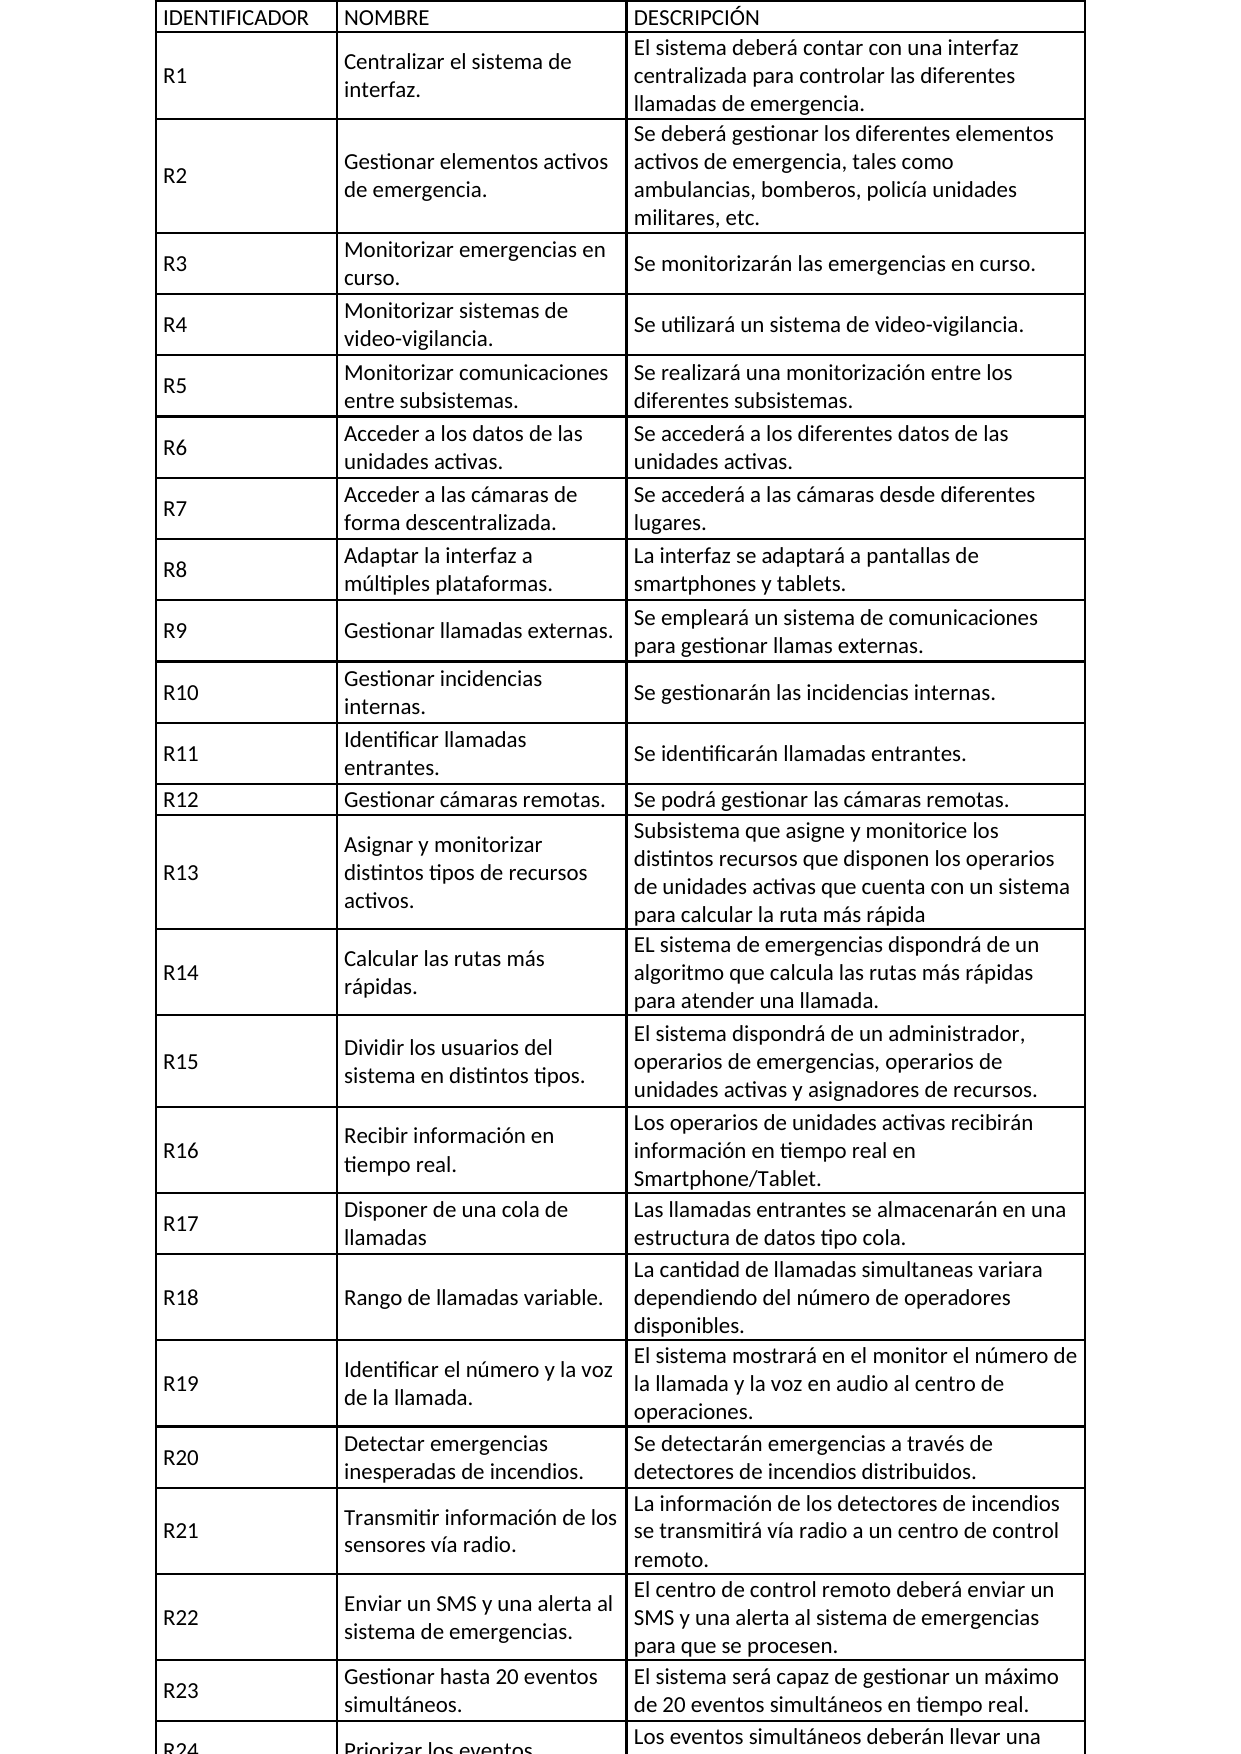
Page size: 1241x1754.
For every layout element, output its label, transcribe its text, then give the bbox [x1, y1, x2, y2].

table_cell Se utilizará un sistema de video-vigilancia. [628, 295, 1084, 354]
table_cell R23 [157, 1661, 336, 1720]
table_cell Priorizar los eventos. [338, 1722, 625, 1754]
table_cell R21 [157, 1489, 336, 1573]
table_cell El sistema mostrará en el monitor el número de la llamada y la voz en audio al centro de operaciones. [628, 1341, 1084, 1425]
table_cell Monitorizar emergencias en curso. [338, 234, 625, 293]
table_cell EL sistema de emergencias dispondrá de un algoritmo que calcula las rutas más rápidas para atender una llamada. [628, 930, 1084, 1014]
table_cell R7 [157, 479, 336, 538]
table_cell Detectar emergencias inesperadas de incendios. [338, 1428, 625, 1487]
table_cell R11 [157, 724, 336, 783]
table_cell Recibir información en tiempo real. [338, 1108, 625, 1192]
table_cell Rango de llamadas variable. [338, 1255, 625, 1339]
table_cell R1 [157, 33, 336, 117]
table_cell Subsistema que asigne y monitorice los distintos recursos que disponen los operarios de unidades activas que cuenta con un sistema para calcular la ruta más rápida [628, 816, 1084, 928]
table_cell La interfaz se adaptará a pantallas de smartphones y tablets. [628, 540, 1084, 599]
table_cell Acceder a las cámaras de forma descentralizada. [338, 479, 625, 538]
table_cell Gestionar llamadas externas. [338, 601, 625, 660]
table_cell Transmitir información de los sensores vía radio. [338, 1489, 625, 1573]
table_cell R18 [157, 1255, 336, 1339]
table_header NOMBRE [338, 2, 625, 31]
table_cell R2 [157, 120, 336, 232]
table_cell R14 [157, 930, 336, 1014]
table_cell R12 [157, 785, 336, 814]
table_cell Se monitorizarán las emergencias en curso. [628, 234, 1084, 293]
table_cell R22 [157, 1575, 336, 1659]
table_cell R24 [157, 1722, 336, 1754]
table_cell Identificar el número y la voz de la llamada. [338, 1341, 625, 1425]
table_cell Las llamadas entrantes se almacenarán en una estructura de datos tipo cola. [628, 1194, 1084, 1253]
table_cell Gestionar incidencias internas. [338, 663, 625, 722]
table_cell Se detectarán emergencias a través de detectores de incendios distribuidos. [628, 1428, 1084, 1487]
table_cell El centro de control remoto deberá enviar un SMS y una alerta al sistema de emergencias para que se procesen. [628, 1575, 1084, 1659]
table_cell Gestionar hasta 20 eventos simultáneos. [338, 1661, 625, 1720]
table_cell Monitorizar sistemas de video-vigilancia. [338, 295, 625, 354]
table_cell R20 [157, 1428, 336, 1487]
table_cell R10 [157, 663, 336, 722]
table_cell R15 [157, 1016, 336, 1106]
table_cell Adaptar la interfaz a múltiples plataformas. [338, 540, 625, 599]
table_cell R4 [157, 295, 336, 354]
table_cell Se identificarán llamadas entrantes. [628, 724, 1084, 783]
table_cell Acceder a los datos de las unidades activas. [338, 418, 625, 477]
table_cell Monitorizar comunicaciones entre subsistemas. [338, 356, 625, 415]
table_cell Los operarios de unidades activas recibirán información en tiempo real en Smartphone/Tablet. [628, 1108, 1084, 1192]
table_cell Se gestionarán las incidencias internas. [628, 663, 1084, 722]
table_cell Asignar y monitorizar distintos tipos de recursos activos. [338, 816, 625, 928]
table_cell R19 [157, 1341, 336, 1425]
table_header IDENTIFICADOR [157, 2, 336, 31]
table_cell Se podrá gestionar las cámaras remotas. [628, 785, 1084, 814]
table_cell Los eventos simultáneos deberán llevar una priorización. [628, 1722, 1084, 1754]
table_cell Gestionar cámaras remotas. [338, 785, 625, 814]
table_cell Gestionar elementos activos de emergencia. [338, 120, 625, 232]
table_cell Calcular las rutas más rápidas. [338, 930, 625, 1014]
table_cell R5 [157, 356, 336, 415]
table_cell R3 [157, 234, 336, 293]
table_cell Se deberá gestionar los diferentes elementos activos de emergencia, tales como ambulancias, bomberos, policía unidades militares, etc. [628, 120, 1084, 232]
table_cell Disponer de una cola de llamadas [338, 1194, 625, 1253]
table_cell Identificar llamadas entrantes. [338, 724, 625, 783]
table_cell Se realizará una monitorización entre los diferentes subsistemas. [628, 356, 1084, 415]
table_cell R9 [157, 601, 336, 660]
table_cell Dividir los usuarios del sistema en distintos tipos. [338, 1016, 625, 1106]
table_header DESCRIPCIÓN [628, 2, 1084, 31]
table_cell Se accederá a las cámaras desde diferentes lugares. [628, 479, 1084, 538]
table_cell La información de los detectores de incendios se transmitirá vía radio a un centro de control remoto. [628, 1489, 1084, 1573]
table_cell R13 [157, 816, 336, 928]
table_cell Centralizar el sistema de interfaz. [338, 33, 625, 117]
table_cell Enviar un SMS y una alerta al sistema de emergencias. [338, 1575, 625, 1659]
table_cell Se empleará un sistema de comunicaciones para gestionar llamas externas. [628, 601, 1084, 660]
table_cell El sistema dispondrá de un administrador, operarios de emergencias, operarios de unidades activas y asignadores de recursos. [628, 1016, 1084, 1106]
table_cell El sistema será capaz de gestionar un máximo de 20 eventos simultáneos en tiempo real. [628, 1661, 1084, 1720]
table_cell R6 [157, 418, 336, 477]
table_cell Se accederá a los diferentes datos de las unidades activas. [628, 418, 1084, 477]
table_cell El sistema deberá contar con una interfaz centralizada para controlar las diferentes llamadas de emergencia. [628, 33, 1084, 117]
table_cell R16 [157, 1108, 336, 1192]
table_cell R8 [157, 540, 336, 599]
table_cell La cantidad de llamadas simultaneas variara dependiendo del número de operadores disponibles. [628, 1255, 1084, 1339]
table_cell R17 [157, 1194, 336, 1253]
